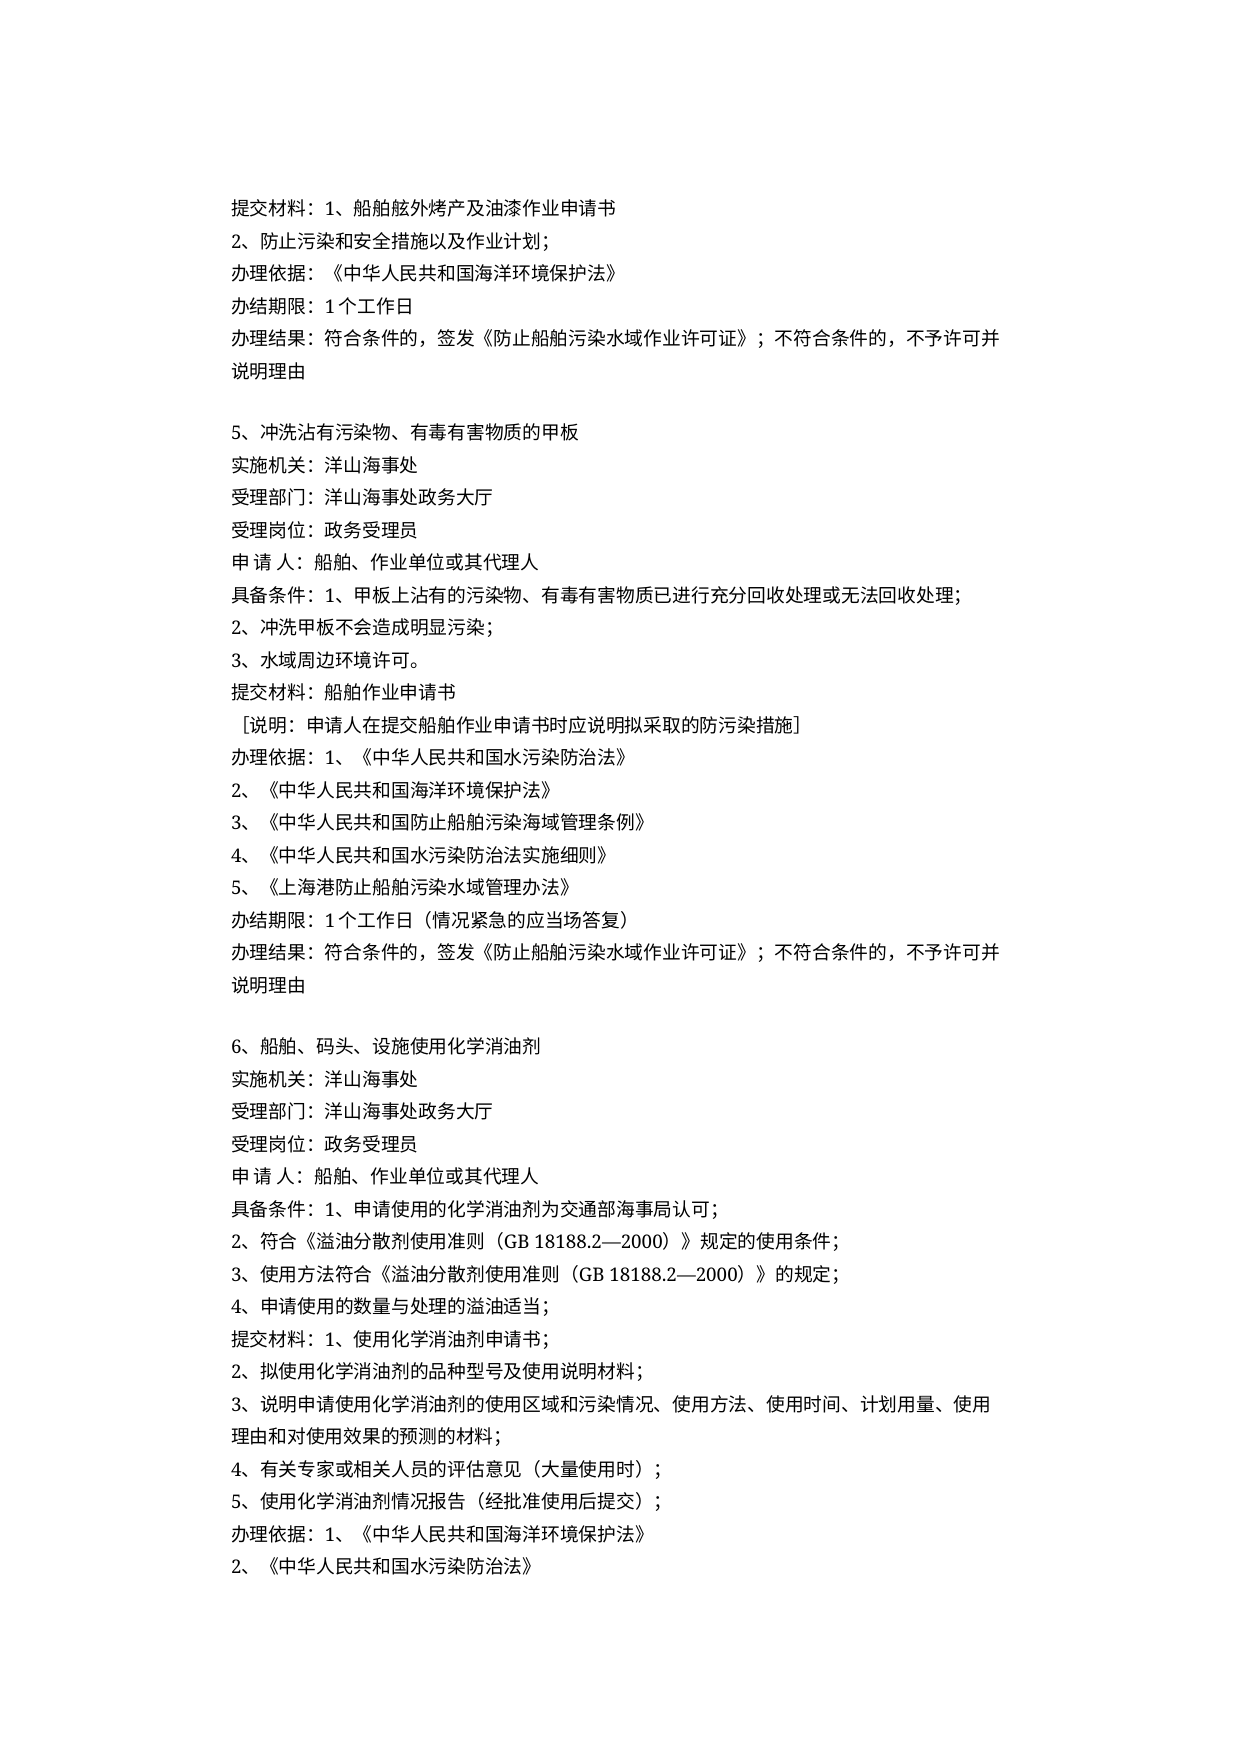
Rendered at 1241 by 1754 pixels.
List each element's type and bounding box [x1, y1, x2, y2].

table_cell [231, 162, 1009, 1582]
